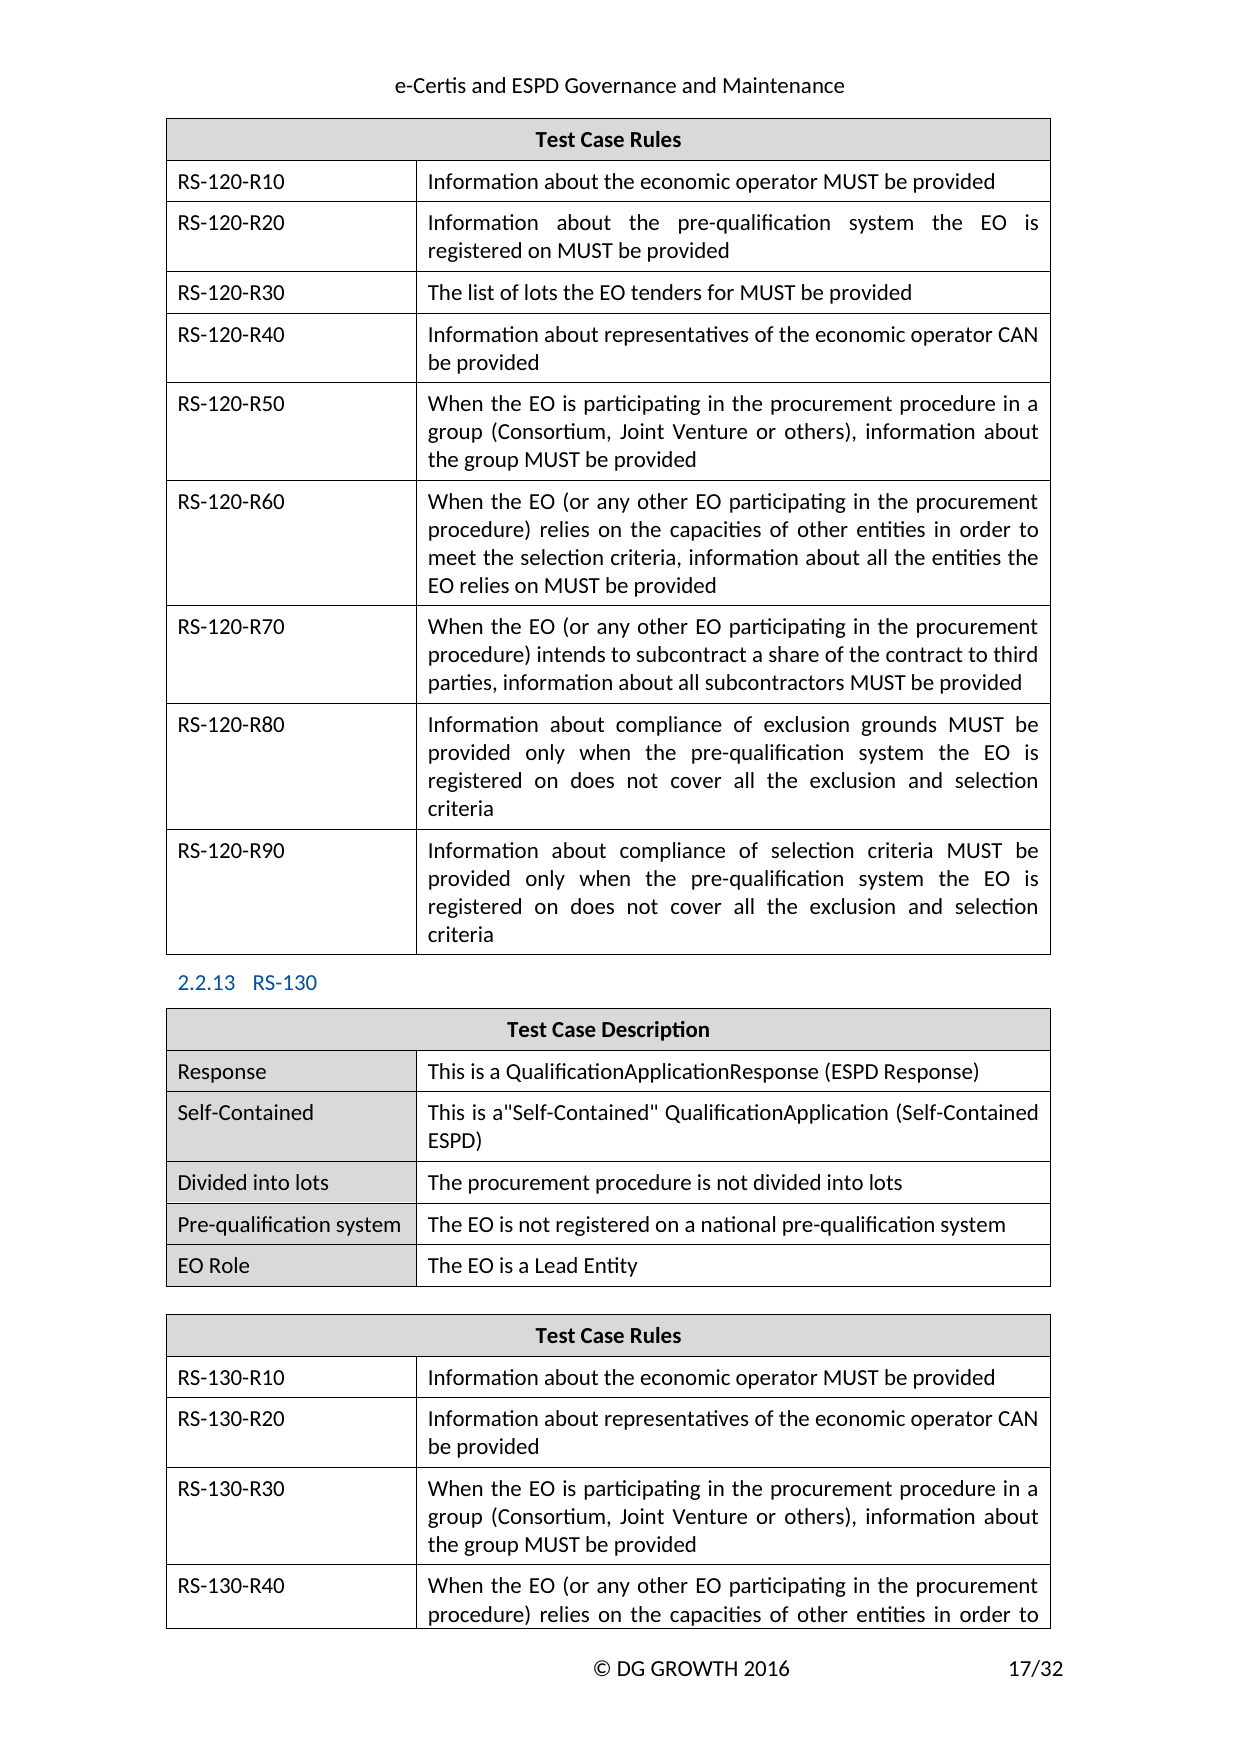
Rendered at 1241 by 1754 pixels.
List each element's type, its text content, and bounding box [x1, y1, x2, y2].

table_cell Information about the economic operator MUST be provided [417, 161, 1050, 201]
table_cell Pre-qualification system [167, 1204, 416, 1244]
table_cell Information about representatives of the economic operator CAN be provided [417, 1398, 1050, 1467]
table_cell RS-120-R70 [167, 606, 416, 703]
table_cell RS-130-R10 [167, 1357, 416, 1397]
table_cell The EO is a Lead Entity [417, 1245, 1050, 1286]
table_cell When the EO is participating in the procurement procedure in a group (Consortium, Joint Venture or others), information about the group MUST be provided [417, 383, 1050, 479]
table_cell RS-120-R20 [167, 202, 416, 271]
table_cell RS-120-R10 [167, 161, 416, 201]
table_cell This is a"Self-Contained" QualificationApplication (Self-Contained ESPD) [417, 1092, 1050, 1161]
table_cell Response [167, 1051, 416, 1091]
table_cell RS-130-R40 [167, 1565, 416, 1628]
table_cell RS-120-R40 [167, 314, 416, 382]
table_cell Information about representatives of the economic operator CAN be provided [417, 314, 1050, 382]
table_cell Information about compliance of exclusion grounds MUST be provided only when the pre-qualification system the EO is registered on does not cover all the exclusion and selection criteria [417, 704, 1050, 828]
table_cell Information about the economic operator MUST be provided [417, 1357, 1050, 1397]
table_cell Information about compliance of selection criteria MUST be provided only when the pre-qualification system the EO is registered on does not cover all the exclusion and selection criteria [417, 830, 1050, 954]
table_header Test Case Rules [167, 1315, 1050, 1356]
subtitle RS-130 [177, 968, 1063, 996]
table_cell RS-120-R30 [167, 272, 416, 312]
table_cell RS-120-R50 [167, 383, 416, 479]
table_cell This is a QualificationApplicationResponse (ESPD Response) [417, 1051, 1050, 1091]
table_cell Self-Contained [167, 1092, 416, 1161]
table_cell When the EO (or any other EO participating in the procurement procedure) intends to subcontract a share of the contract to third parties, information about all subcontractors MUST be provided [417, 606, 1050, 703]
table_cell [417, 1565, 1050, 1628]
table_cell RS-130-R30 [167, 1468, 416, 1564]
table_cell RS-120-R80 [167, 704, 416, 828]
table_cell RS-120-R60 [167, 481, 416, 605]
table_cell Information about the pre-qualification system the EO is registered on MUST be provided [417, 202, 1050, 271]
table_cell The EO is not registered on a national pre-qualification system [417, 1204, 1050, 1244]
table_header Test Case Description [167, 1009, 1050, 1050]
table_cell The procurement procedure is not divided into lots [417, 1162, 1050, 1202]
table_cell RS-130-R20 [167, 1398, 416, 1467]
table_cell Divided into lots [167, 1162, 416, 1202]
table_cell The list of lots the EO tenders for MUST be provided [417, 272, 1050, 312]
table_cell When the EO is participating in the procurement procedure in a group (Consortium, Joint Venture or others), information about the group MUST be provided [417, 1468, 1050, 1564]
table_cell EO Role [167, 1245, 416, 1286]
table_cell RS-120-R90 [167, 830, 416, 954]
table_header Test Case Rules [167, 119, 1050, 160]
